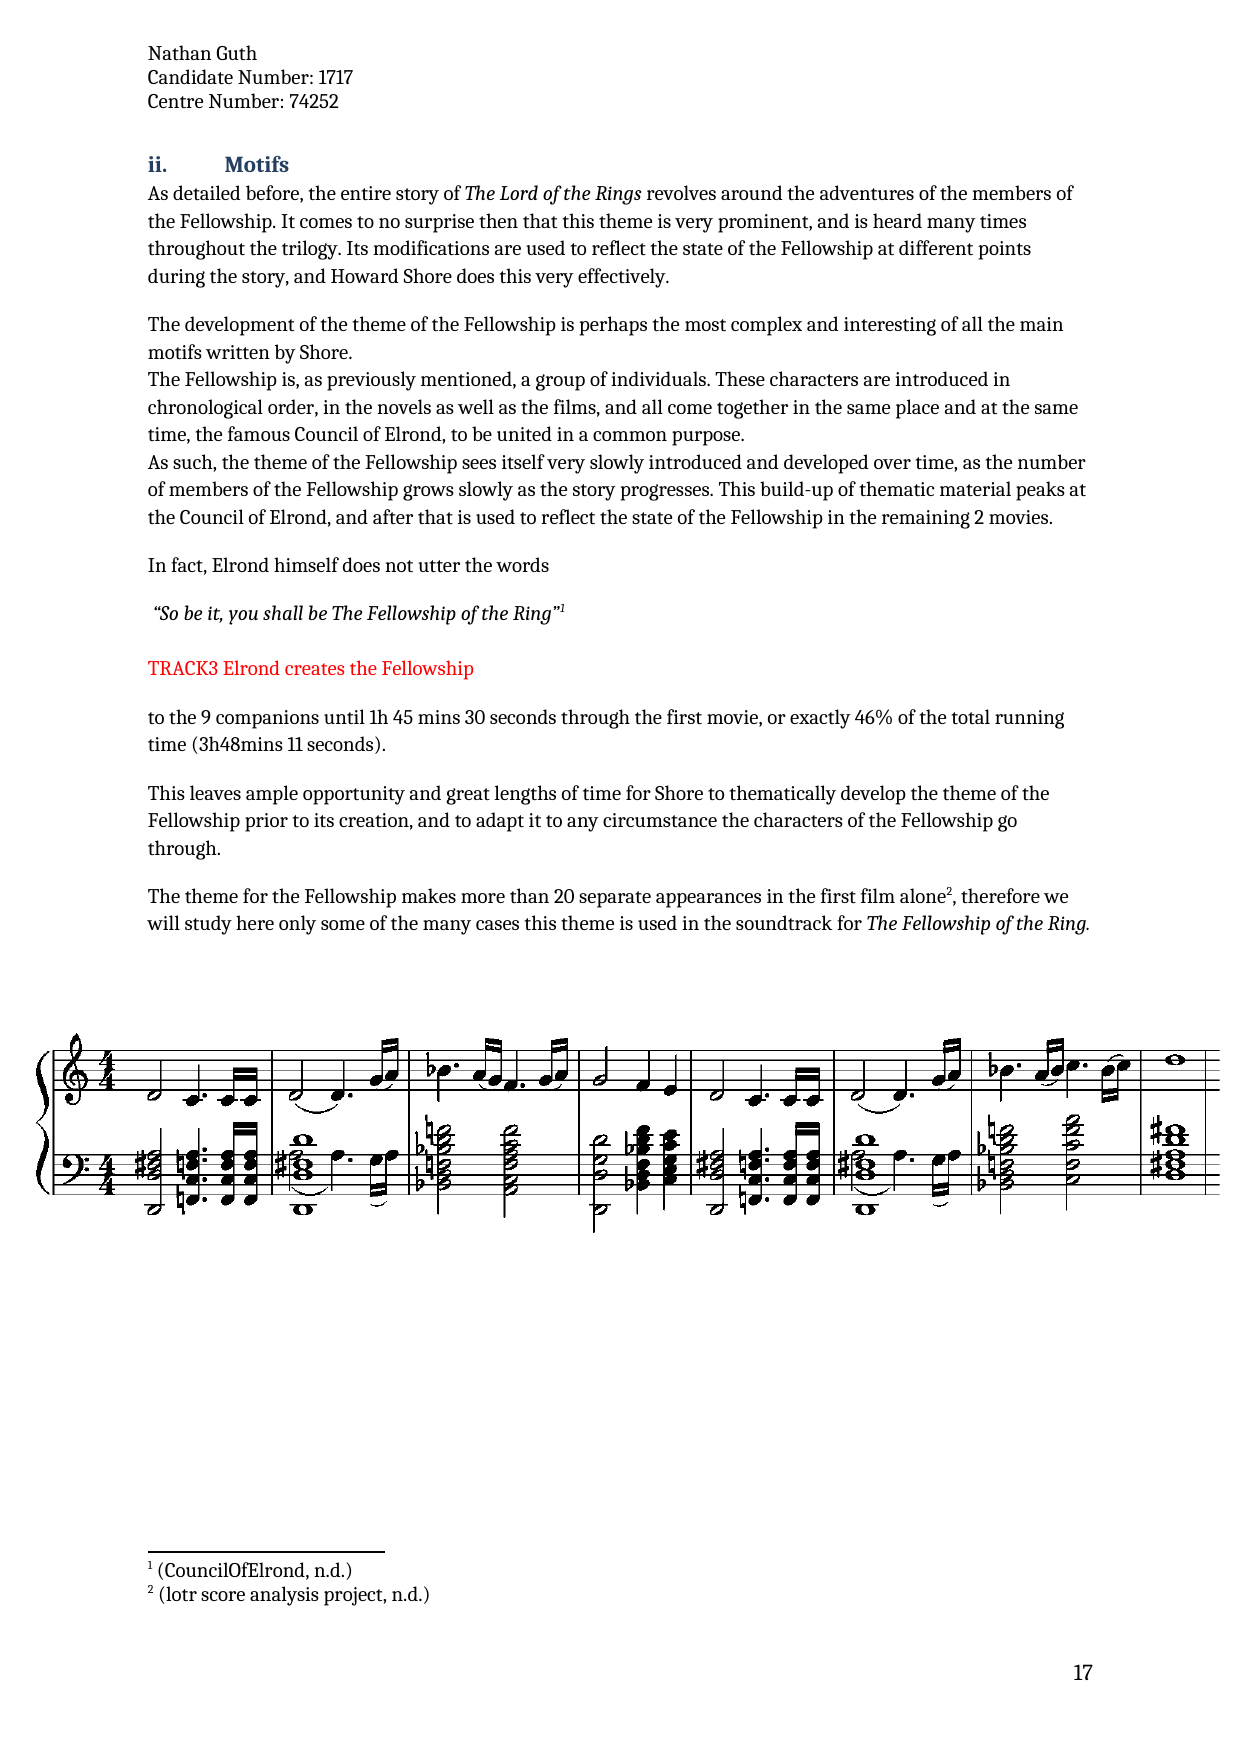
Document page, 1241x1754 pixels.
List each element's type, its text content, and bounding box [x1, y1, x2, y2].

text The theme for the Fellowship makes more than 20 separate appearances in the first film alone, therefore we will study here only some of the many cases this theme is used in the soundtrack for The Fellowship of the Ring. [148, 884, 1093, 936]
text to the 9 companions until 1h 45 mins 30 seconds through the first movie, or exactly 46% of the total running time (3h48mins 11 seconds). [148, 705, 1093, 757]
text As detailed before, the entire story of The Lord of the Rings revolves around the adventures of the members of the Fellowship. It comes to no surprise then that this theme is very prominent, and is heard many times throughout the trilogy. Its modifications are used to reflect the state of the Fellowship at different points during the story, and Howard Shore does this very effectively. [148, 182, 1093, 288]
text In fact, Elrond himself does not utter the words [148, 554, 1093, 578]
text This leaves ample opportunity and great lengths of time for Shore to thematically develop the theme of the Fellowship prior to its creation, and to adapt it to any circumstance the characters of the Fellowship go through. [148, 781, 1093, 860]
text The development of the theme of the Fellowship is perhaps the most complex and interesting of all the main motifs written by Shore. The Fellowship is, as previously mentioned, a group of individuals. These characters are introduced in chronological order, in the novels as well as the films, and all come together in the same place and at the same time, the famous Council of Elrond, to be united in a common purpose. As such, the theme of the Fellowship sees itself very slowly introduced and developed over time, as the number of members of the Fellowship grows slowly as the story progresses. This build-up of thematic material peaks at the Council of Elrond, and after that is used to reflect the state of the Fellowship in the remaining 2 movies. [148, 313, 1093, 529]
subtitle ii. Motifs [148, 152, 1093, 178]
text “So be it, you shall be The Fellowship of the Ring” TRACK3 Elrond creates the Fellowship [148, 602, 1093, 681]
